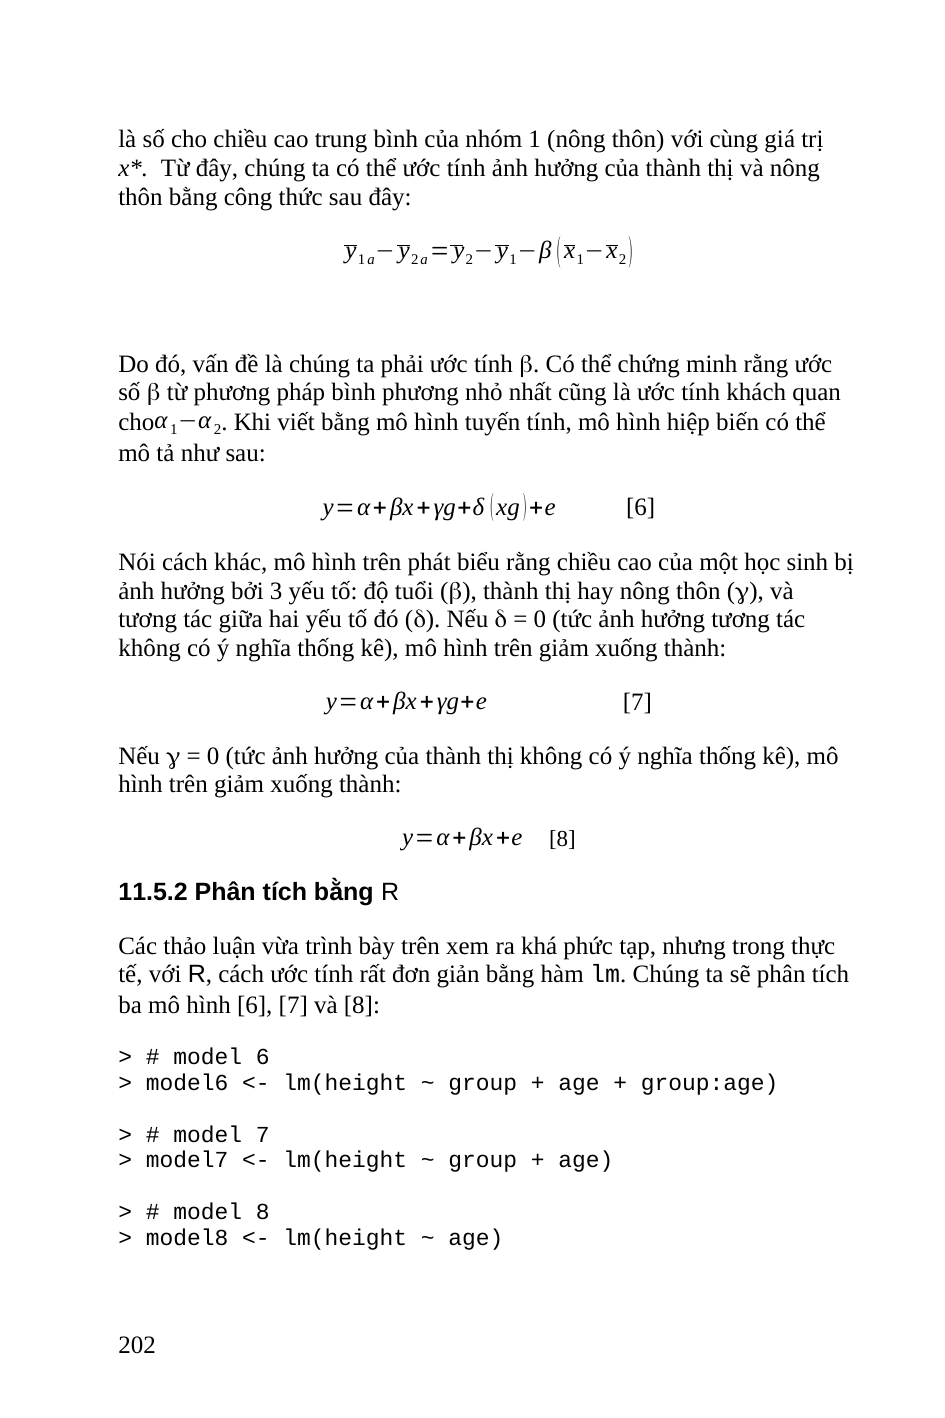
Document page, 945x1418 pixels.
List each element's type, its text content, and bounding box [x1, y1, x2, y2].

text Nếu  = 0 (tức ảnh hưởng của thành thị không có ý nghĩa thống kê), mô hình trên giảm xuống thành: [118, 741, 856, 798]
text > model6 <- lm(height ~ group + age + group:age) [118, 1071, 856, 1097]
text [7] [118, 687, 856, 716]
text > # model 7 [118, 1123, 856, 1149]
text Các thảo luận vừa trình bày trên xem ra khá phức tạp, nhưng trong thực tế, với R, cách ước tính rất đơn giản bằng hàm lm. Chúng ta sẽ phân tích ba mô hình [6], [7] và [8]: [118, 931, 856, 1019]
text Do đó, vấn đề là chúng ta phải ước tính . Có thể chứng minh rằng ước số  từ phương pháp bình phương nhỏ nhất cũng là ước tính khách quan cho. Khi viết bằng mô hình tuyến tính, mô hình hiệp biến có thể mô tả như sau: [118, 349, 856, 466]
text 11.5.2 Phân tích bằng R [118, 877, 856, 906]
text > # model 6 [118, 1045, 856, 1071]
text > model8 <- lm(height ~ age) [118, 1227, 856, 1253]
text là số cho chiều cao trung bình của nhóm 1 (nông thôn) với cùng giá trị x*. Từ đây, chúng ta có thể ước tính ảnh hưởng của thành thị và nông thôn bằng công thức sau đây: [118, 124, 856, 210]
text Nói cách khác, mô hình trên phát biểu rằng chiều cao của một học sinh bị ảnh hưởng bởi 3 yếu tố: độ tuổi (), thành thị hay nông thôn (), và tương tác giữa hai yếu tố đó (). Nếu  = 0 (tức ảnh hưởng tương tác không có ý nghĩa thống kê), mô hình trên giảm xuống thành: [118, 547, 856, 662]
text > model7 <- lm(height ~ group + age) [118, 1149, 856, 1175]
text [8] [118, 823, 856, 852]
text > # model 8 [118, 1201, 856, 1227]
text [6] [118, 491, 856, 522]
